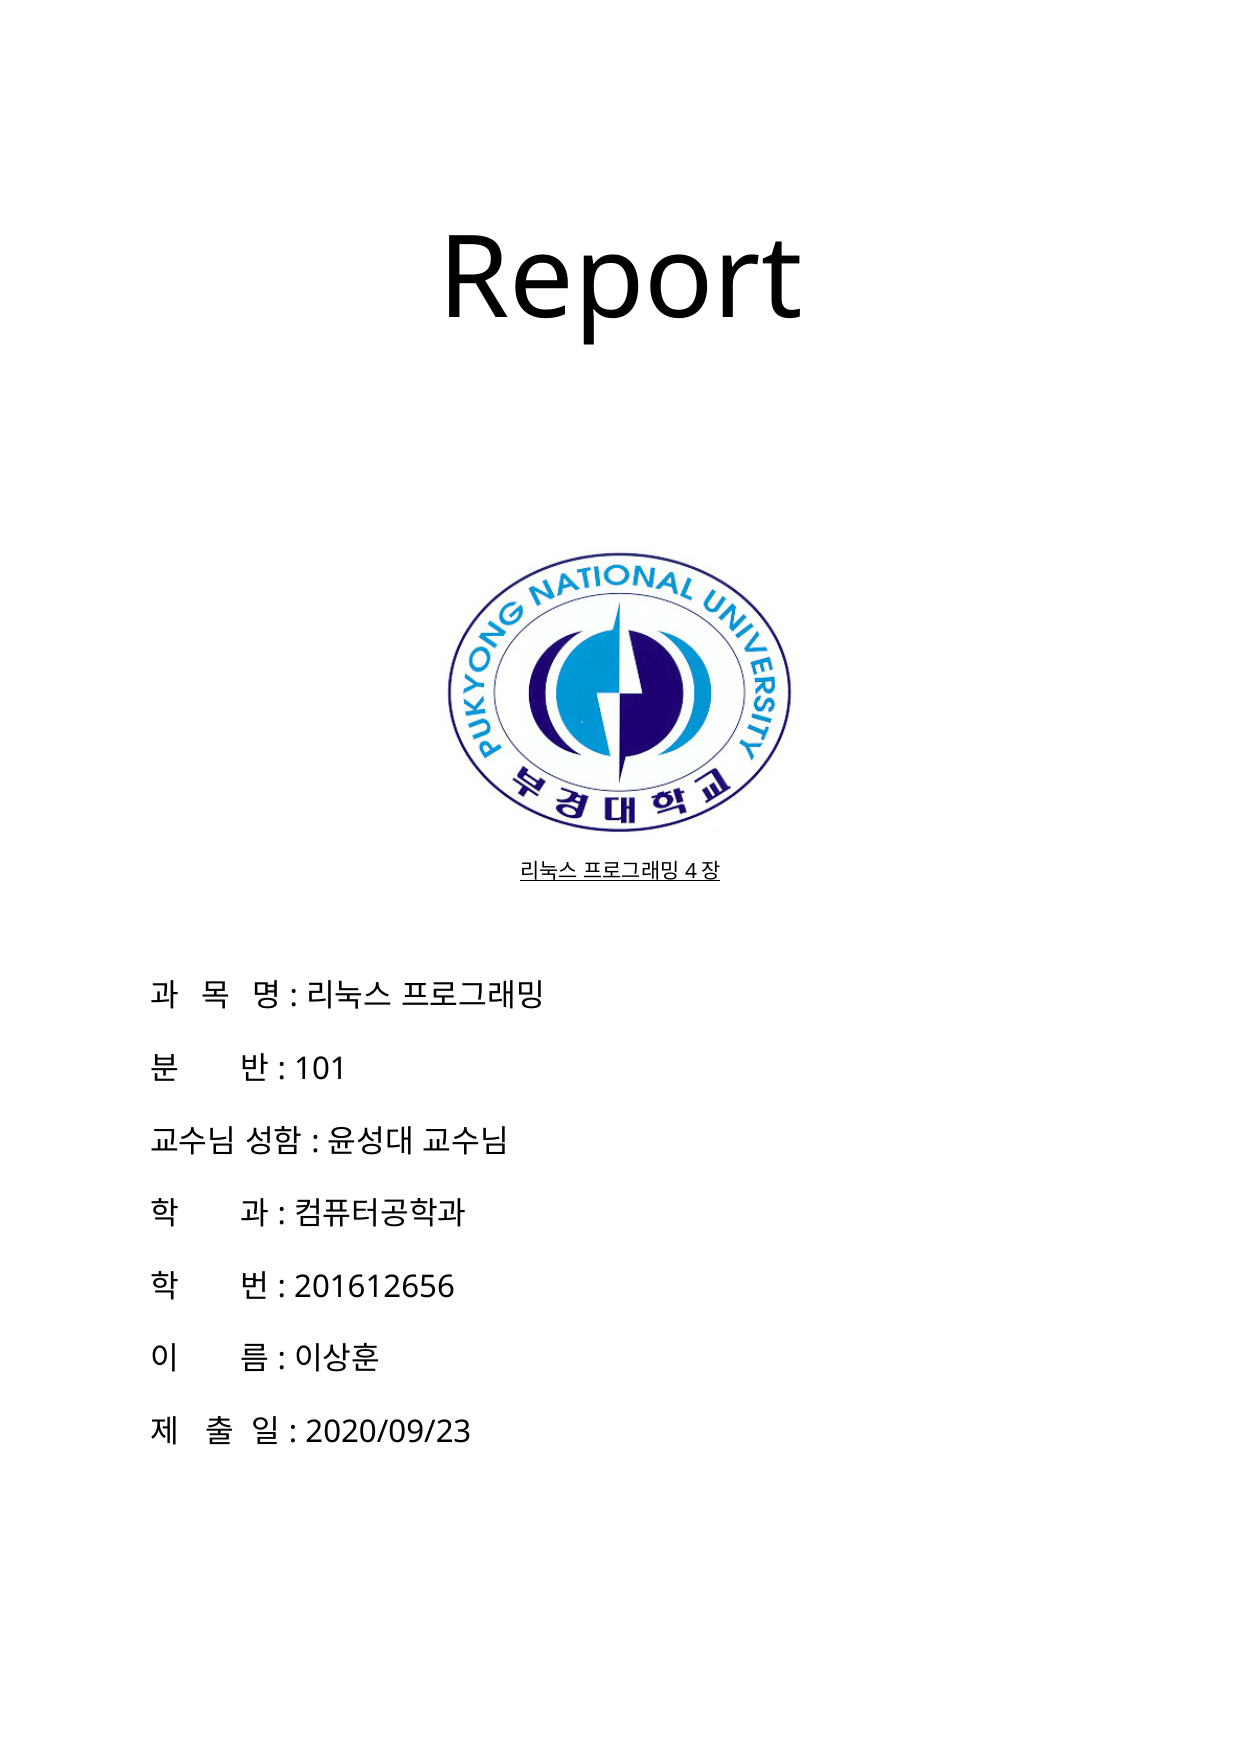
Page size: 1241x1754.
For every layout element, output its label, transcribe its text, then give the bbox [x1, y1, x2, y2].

text Report [150, 195, 1090, 351]
text 과 목 명 : 리눅스 프로그래밍 [150, 971, 1090, 1016]
text 학 과 : 컴퓨터공학과 [150, 1188, 1090, 1234]
picture [438, 547, 802, 839]
text 리눅스 프로그래밍 4장 [150, 854, 1090, 884]
text 이 름 : 이상훈 [150, 1333, 1090, 1379]
text 학 번 : 201612656 [150, 1261, 1090, 1306]
text 분 반 : 101 [150, 1043, 1090, 1088]
text 제 출 일 : 2020/09/23 [150, 1406, 1090, 1452]
text 교수님 성함 : 윤성대 교수님 [150, 1116, 1090, 1161]
